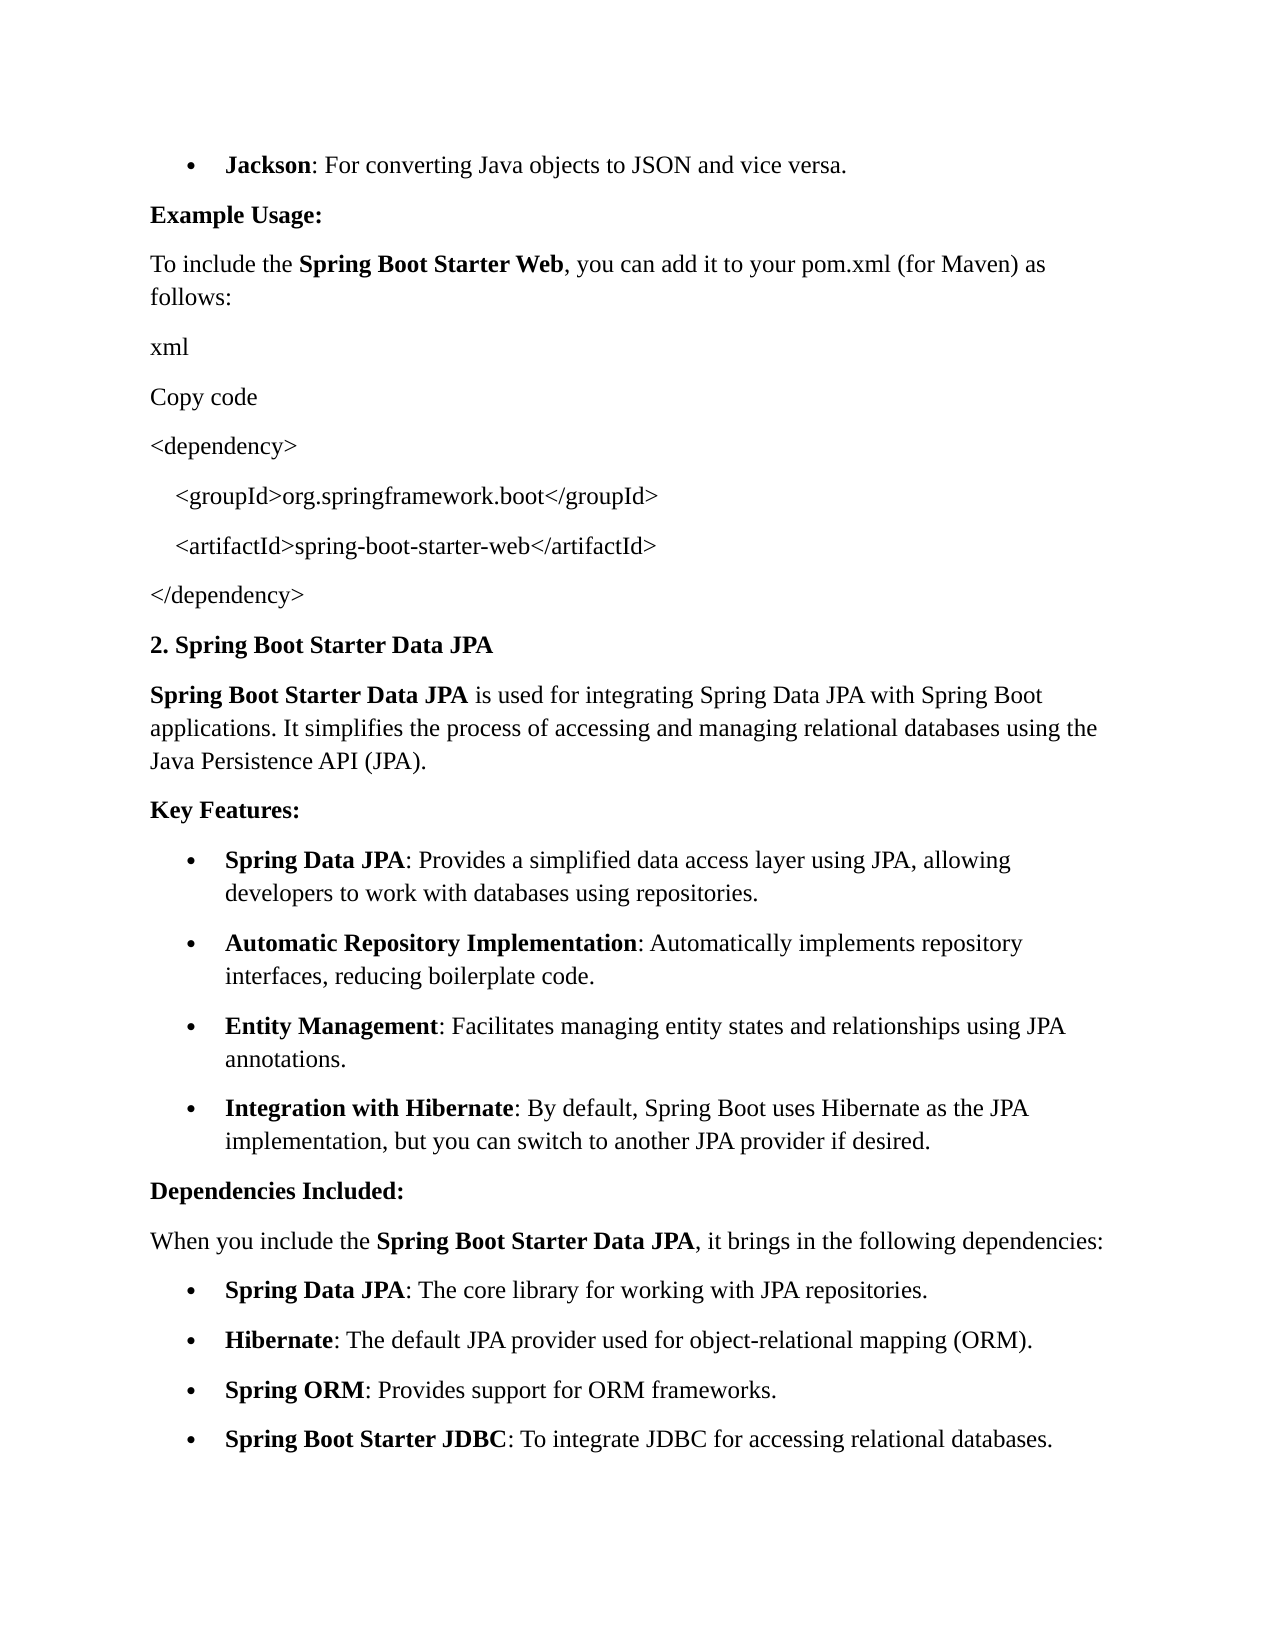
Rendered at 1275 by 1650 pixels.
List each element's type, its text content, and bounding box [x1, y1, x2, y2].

text <artifactId>spring-boot-starter-web</artifactId> [150, 531, 1125, 559]
text To include the Spring Boot Starter Web, you can add it to your pom.xml (for Maven) as follows: [150, 249, 1125, 311]
list Spring Data JPA: The core library for working with JPA repositories. [187, 1276, 1125, 1304]
list Spring ORM: Provides support for ORM frameworks. [187, 1375, 1125, 1404]
text Dependencies Included: [150, 1176, 1125, 1205]
list Spring Data JPA: Provides a simplified data access layer using JPA, allowing developers to work with databases using repositories. [187, 845, 1125, 907]
text xml [150, 332, 1125, 361]
list Jackson: For converting Java objects to JSON and vice versa. [187, 150, 1125, 179]
text <groupId>org.springframework.boot</groupId> [150, 481, 1125, 510]
text When you include the Spring Boot Starter Data JPA, it brings in the following dependencies: [150, 1226, 1125, 1254]
list Spring Boot Starter JDBC: To integrate JDBC for accessing relational databases. [187, 1424, 1125, 1453]
text Spring Boot Starter Data JPA is used for integrating Spring Data JPA with Spring Boot applications. It simplifies the process of accessing and managing relational databases using the Java Persistence API (JPA). [150, 680, 1125, 775]
text Example Usage: [150, 200, 1125, 228]
text Key Features: [150, 796, 1125, 824]
list Automatic Repository Implementation: Automatically implements repository interfaces, reducing boilerplate code. [187, 928, 1125, 990]
text </dependency> [150, 581, 1125, 609]
text 2. Spring Boot Starter Data JPA [150, 630, 1125, 659]
list Entity Management: Facilitates managing entity states and relationships using JPA annotations. [187, 1011, 1125, 1072]
list Integration with Hibernate: By default, Spring Boot uses Hibernate as the JPA implementation, but you can switch to another JPA provider if desired. [187, 1093, 1125, 1155]
text <dependency> [150, 431, 1125, 460]
text Copy code [150, 382, 1125, 411]
list Hibernate: The default JPA provider used for object-relational mapping (ORM). [187, 1325, 1125, 1354]
